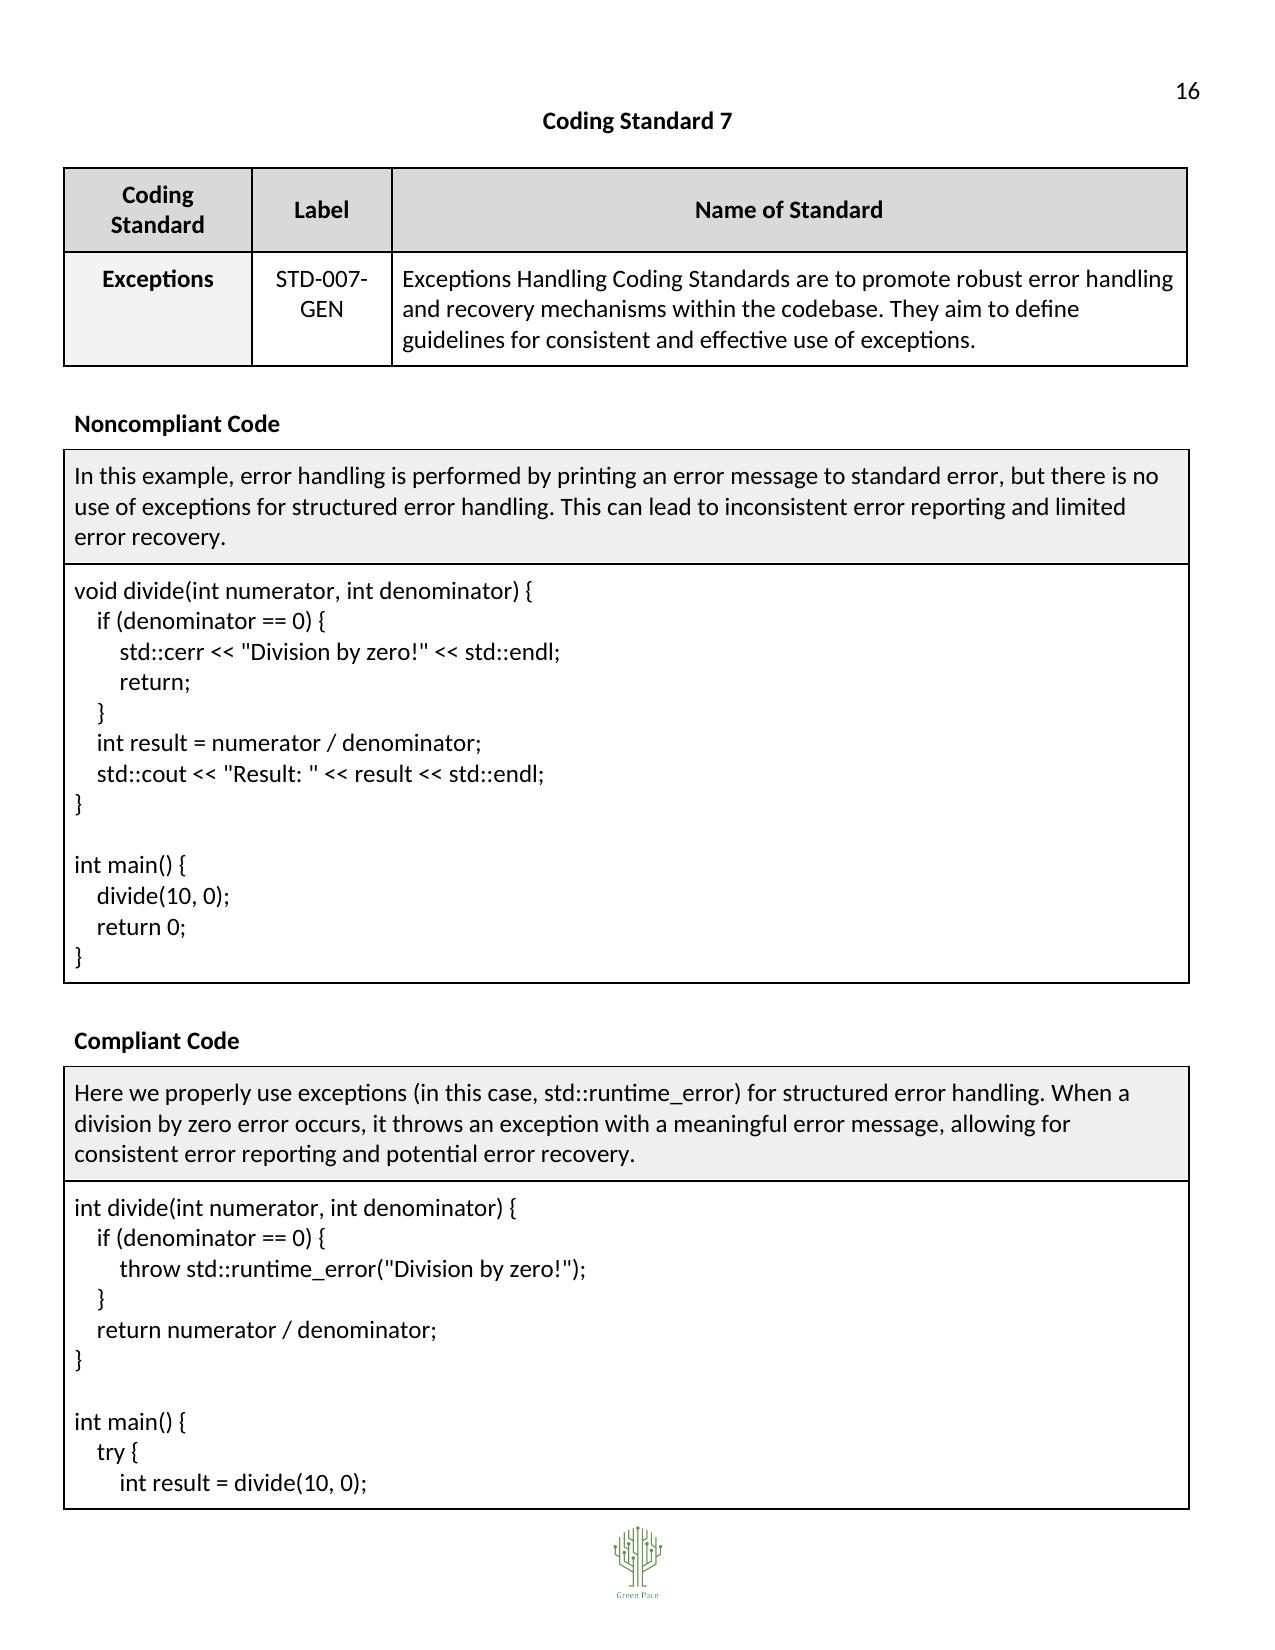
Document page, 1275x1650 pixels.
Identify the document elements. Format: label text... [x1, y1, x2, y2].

table_cell void divide(int numerator, int denominator) { if (denominator == 0) { std::cerr << "Division by zero!" << std::endl; return; } int result = numerator / denominator; std::cout << "Result: " << result << std::endl; } int main() { divide(10, 0); return 0; } [65, 565, 1188, 982]
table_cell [65, 1182, 1188, 1508]
table_cell Exceptions [65, 253, 251, 365]
table_header Coding Standard [65, 169, 251, 251]
table_header Label [253, 169, 391, 251]
table_header Noncompliant Code [64, 398, 1189, 449]
table_header Compliant Code [64, 1015, 1189, 1066]
subtitle Coding Standard 7 [75, 106, 1200, 136]
table_cell Exceptions Handling Coding Standards are to promote robust error handling and recovery mechanisms within the codebase. They aim to define guidelines for consistent and effective use of exceptions. [393, 253, 1186, 365]
table_cell Here we properly use exceptions (in this case, std::runtime_error) for structured error handling. When a division by zero error occurs, it throws an exception with a meaningful error message, allowing for consistent error reporting and potential error recovery. [65, 1067, 1188, 1179]
table_cell In this example, error handling is performed by printing an error message to standard error, but there is no use of exceptions for structured error handling. This can lead to inconsistent error reporting and limited error recovery. [65, 450, 1188, 562]
picture [605, 1521, 670, 1606]
table_cell STD-007-GEN [253, 253, 391, 365]
table_header Name of Standard [393, 169, 1186, 251]
